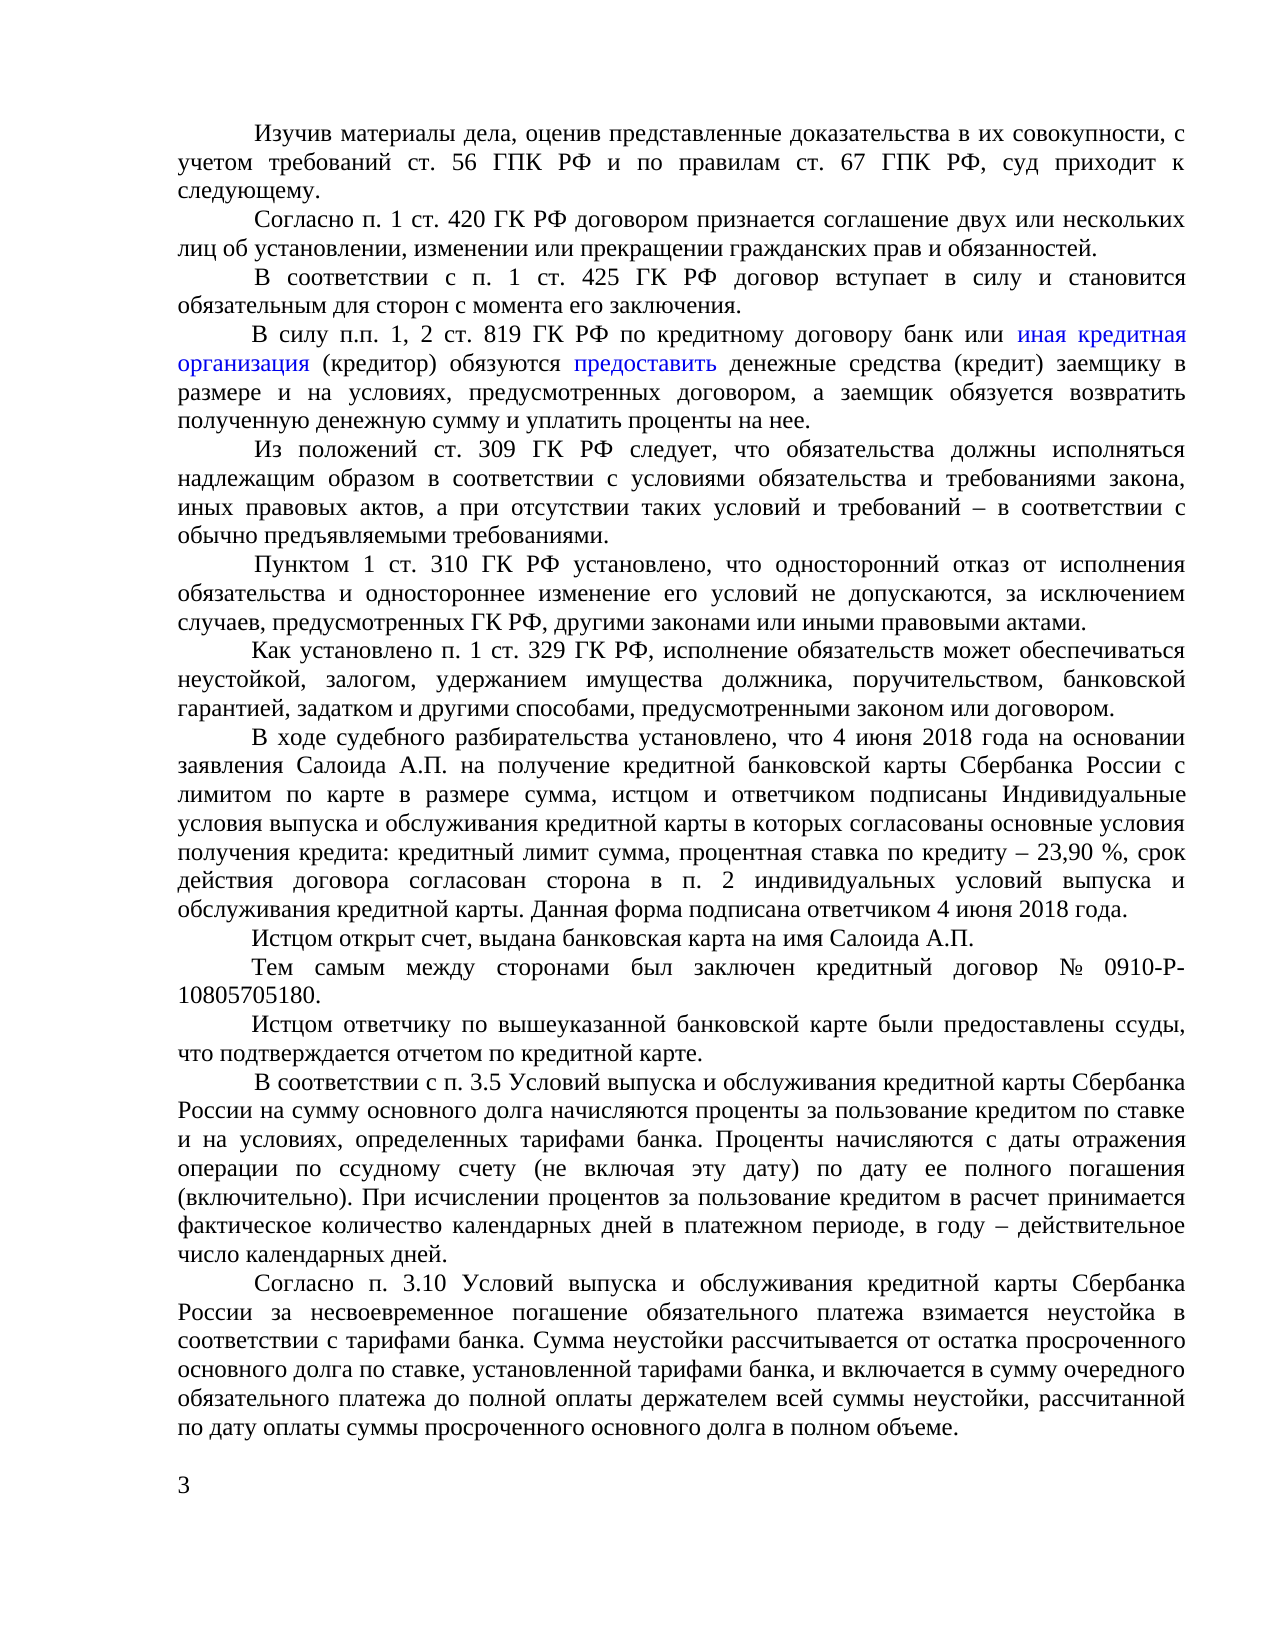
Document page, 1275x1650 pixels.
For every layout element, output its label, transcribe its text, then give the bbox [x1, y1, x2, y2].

text Истцом ответчику по вышеуказанной банковской карте были предоставлены ссуды, что подтверждается отчетом по кредитной карте. [177, 1009, 1186, 1067]
text В соответствии с п. 3.5 Условий выпуска и обслуживания кредитной карты Сбербанка России на сумму основного долга начисляются проценты за пользование кредитом по ставке и на условиях, определенных тарифами банка. Проценты начисляются с даты отражения операции по ссудному счету (не включая эту дату) по дату ее полного погашения (включительно). При исчислении процентов за пользование кредитом в расчет принимается фактическое количество календарных дней в платежном периоде, в году – действительное число календарных дней. [177, 1067, 1186, 1268]
text В соответствии с п. 1 ст. 425 ГК РФ договор вступает в силу и становится обязательным для сторон с момента его заключения. [177, 262, 1186, 319]
text Согласно п. 1 ст. 420 ГК РФ договором признается соглашение двух или нескольких лиц об установлении, изменении или прекращении гражданских прав и обязанностей. [177, 204, 1186, 262]
text Из положений ст. 309 ГК РФ следует, что обязательства должны исполняться надлежащим образом в соответствии с условиями обязательства и требованиями закона, иных правовых актов, а при отсутствии таких условий и требований – в соответствии с обычно предъявляемыми требованиями. [177, 434, 1186, 549]
text Пунктом 1 ст. 310 ГК РФ установлено, что односторонний отказ от исполнения обязательства и одностороннее изменение его условий не допускаются, за исключением случаев, предусмотренных ГК РФ, другими законами или иными правовыми актами. [177, 549, 1186, 636]
text Изучив материалы дела, оценив представленные доказательства в их совокупности, с учетом требований ст. 56 ГПК РФ и по правилам ст. 67 ГПК РФ, суд приходит к следующему. [177, 118, 1186, 204]
text Истцом открыт счет, выдана банковская карта на имя Салоида А.П. [177, 923, 1186, 952]
text Как установлено п. 1 ст. 329 ГК РФ, исполнение обязательств может обеспечиваться неустойкой, залогом, удержанием имущества должника, поручительством, банковской гарантией, задатком и другими способами, предусмотренными законом или договором. [177, 636, 1186, 722]
text Согласно п. 3.10 Условий выпуска и обслуживания кредитной карты Сбербанка России за несвоевременное погашение обязательного платежа взимается неустойка в соответствии с тарифами банка. Сумма неустойки рассчитывается от остатка просроченного основного долга по ставке, установленной тарифами банка, и включается в сумму очередного обязательного платежа до полной оплаты держателем всей суммы неустойки, рассчитанной по дату оплаты суммы просроченного основного долга в полном объеме. [177, 1268, 1186, 1441]
text В силу п.п. 1, 2 ст. 819 ГК РФ по кредитному договору банк или иная кредитная организация (кредитор) обязуются предоставить денежные средства (кредит) заемщику в размере и на условиях, предусмотренных договором, а заемщик обязуется возвратить полученную денежную сумму и уплатить проценты на нее. [177, 319, 1186, 434]
text Тем самым между сторонами был заключен кредитный договор № 0910-Р-10805705180. [177, 952, 1186, 1009]
text В ходе судебного разбирательства установлено, что 4 июня 2018 года на основании заявления Салоида А.П. на получение кредитной банковской карты Сбербанка России с лимитом по карте в размере сумма, истцом и ответчиком подписаны Индивидуальные условия выпуска и обслуживания кредитной карты в которых согласованы основные условия получения кредита: кредитный лимит сумма, процентная ставка по кредиту – 23,90 %, срок действия договора согласован сторона в п. 2 индивидуальных условий выпуска и обслуживания кредитной карты. Данная форма подписана ответчиком 4 июня 2018 года. [177, 722, 1186, 923]
